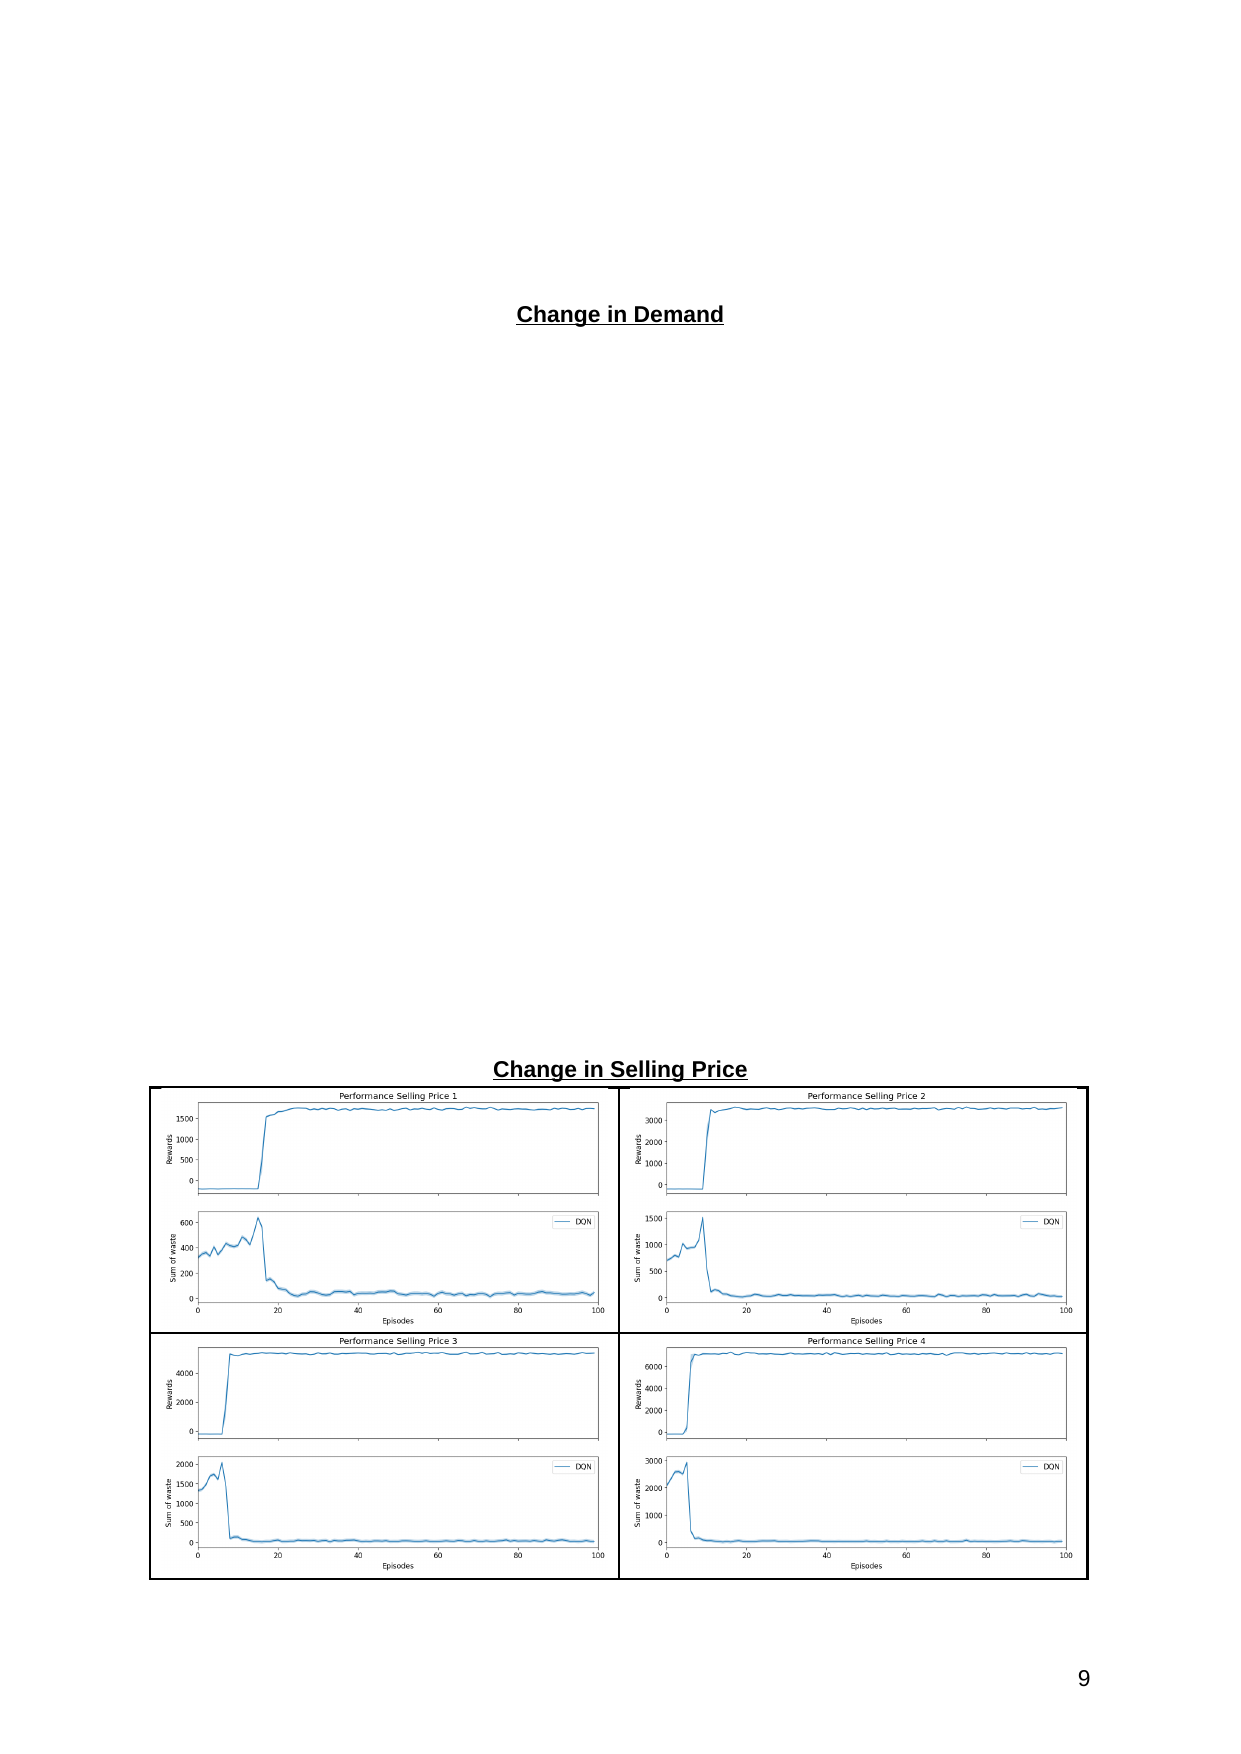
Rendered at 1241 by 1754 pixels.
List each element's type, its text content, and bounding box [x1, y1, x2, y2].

picture [161, 1088, 609, 1329]
subtitle Change in Selling Price [150, 1056, 1090, 1083]
table_cell [620, 1334, 1086, 1577]
table_cell [151, 1334, 618, 1577]
subtitle Change in Demand [150, 301, 1090, 327]
table_header [151, 1089, 618, 1332]
picture [630, 1088, 1077, 1329]
picture [161, 1334, 609, 1574]
picture [630, 1334, 1077, 1574]
table_header [620, 1089, 1086, 1332]
